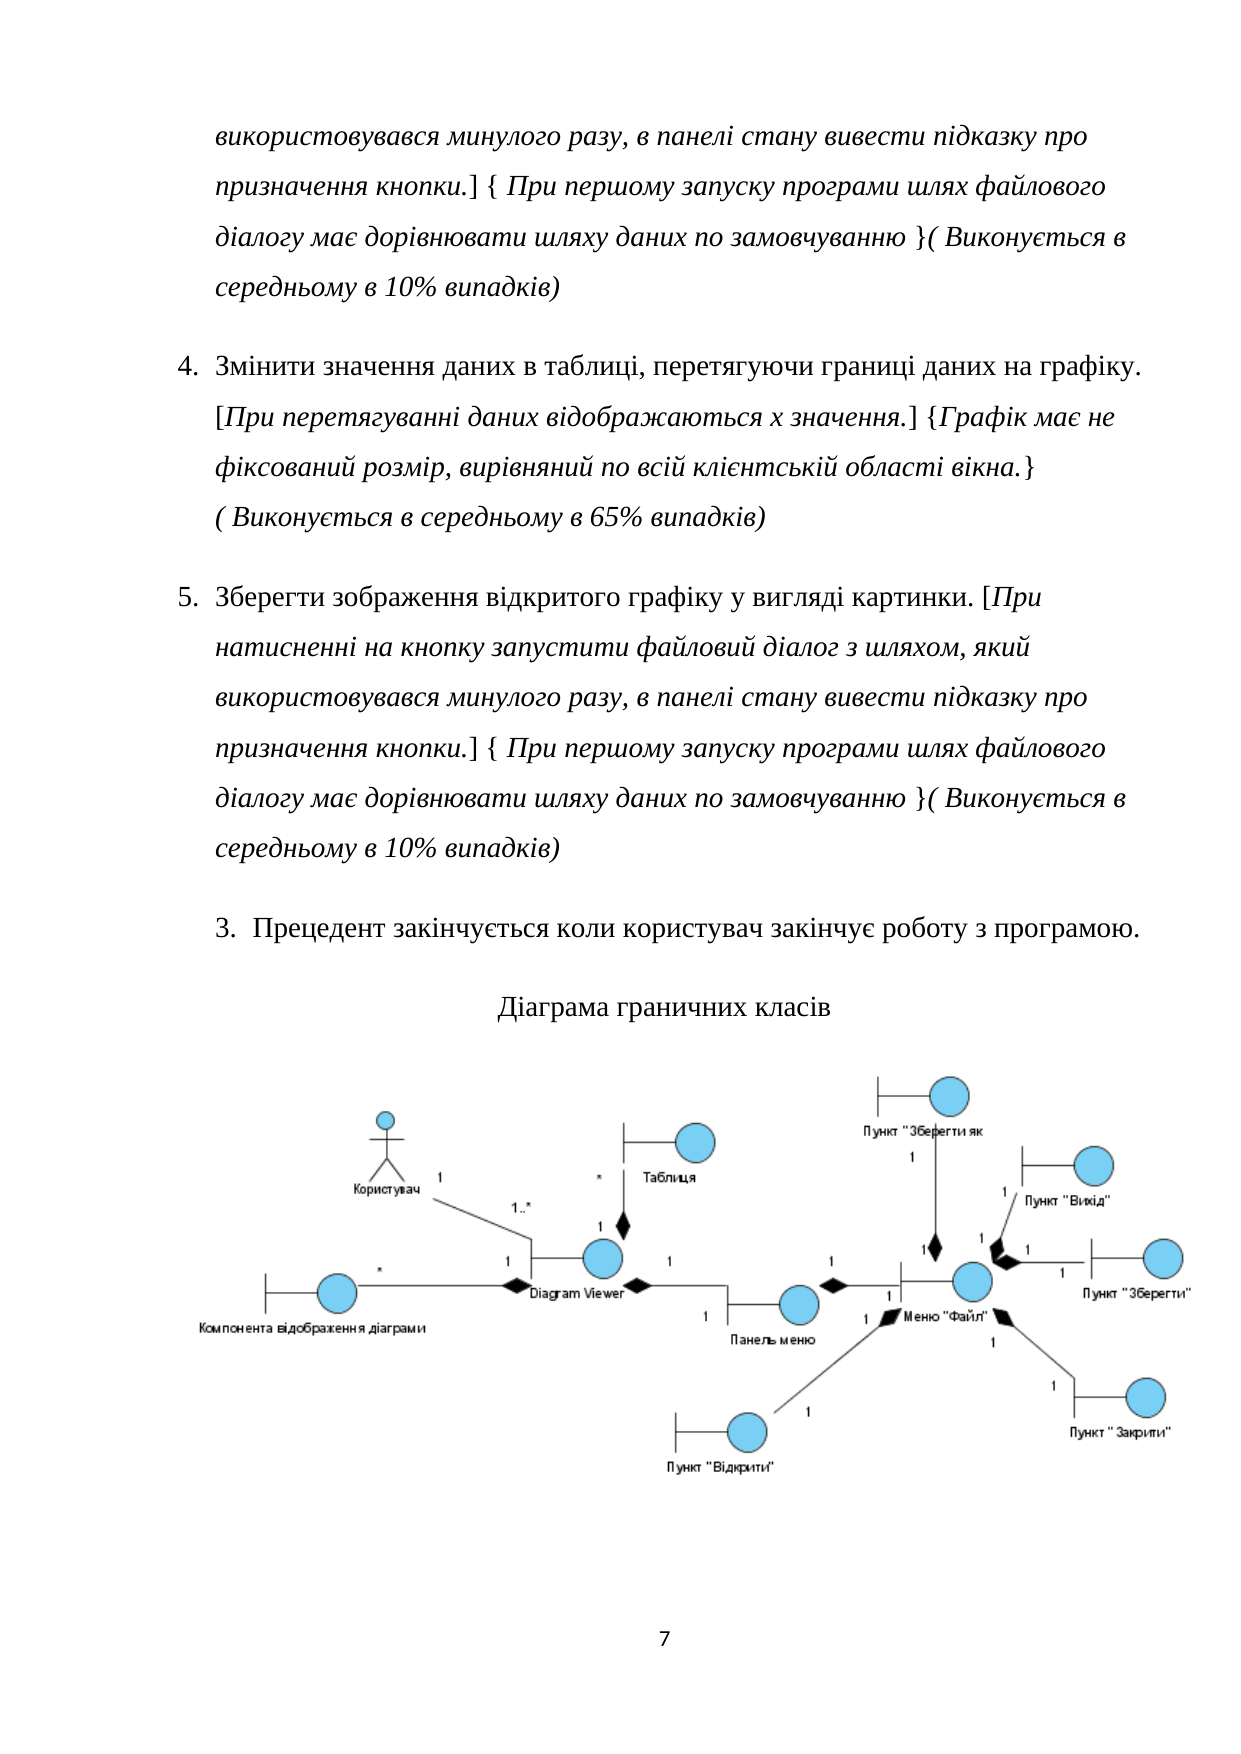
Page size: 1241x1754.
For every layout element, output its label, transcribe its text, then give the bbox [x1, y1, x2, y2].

picture [177, 1068, 1211, 1485]
text Діаграма граничних класів [177, 989, 1152, 1023]
list Прецедент закінчується коли користувач закінчує роботу з програмою. [215, 910, 1152, 943]
list Змінити значення даних в таблиці, перетягуючи границі даних на графіку. [При перетягуванні даних відображаються х значення.] {Графік має не фіксований розмір, вирівняний по всій клієнтській області вікна.}( Виконується в середньому в 65% випадків) [177, 348, 1152, 533]
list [177, 118, 1152, 303]
list Зберегти зображення відкритого графіку у вигляді картинки. [При натисненні на кнопку запустити файловий діалог з шляхом, який використовувався минулого разу, в панелі стану вивести підказку про призначення кнопки.] { При першому запуску програми шлях файлового діалогу має дорівнювати шляху даних по замовчуванню }( Виконується в середньому в 10% випадків) [177, 579, 1152, 864]
